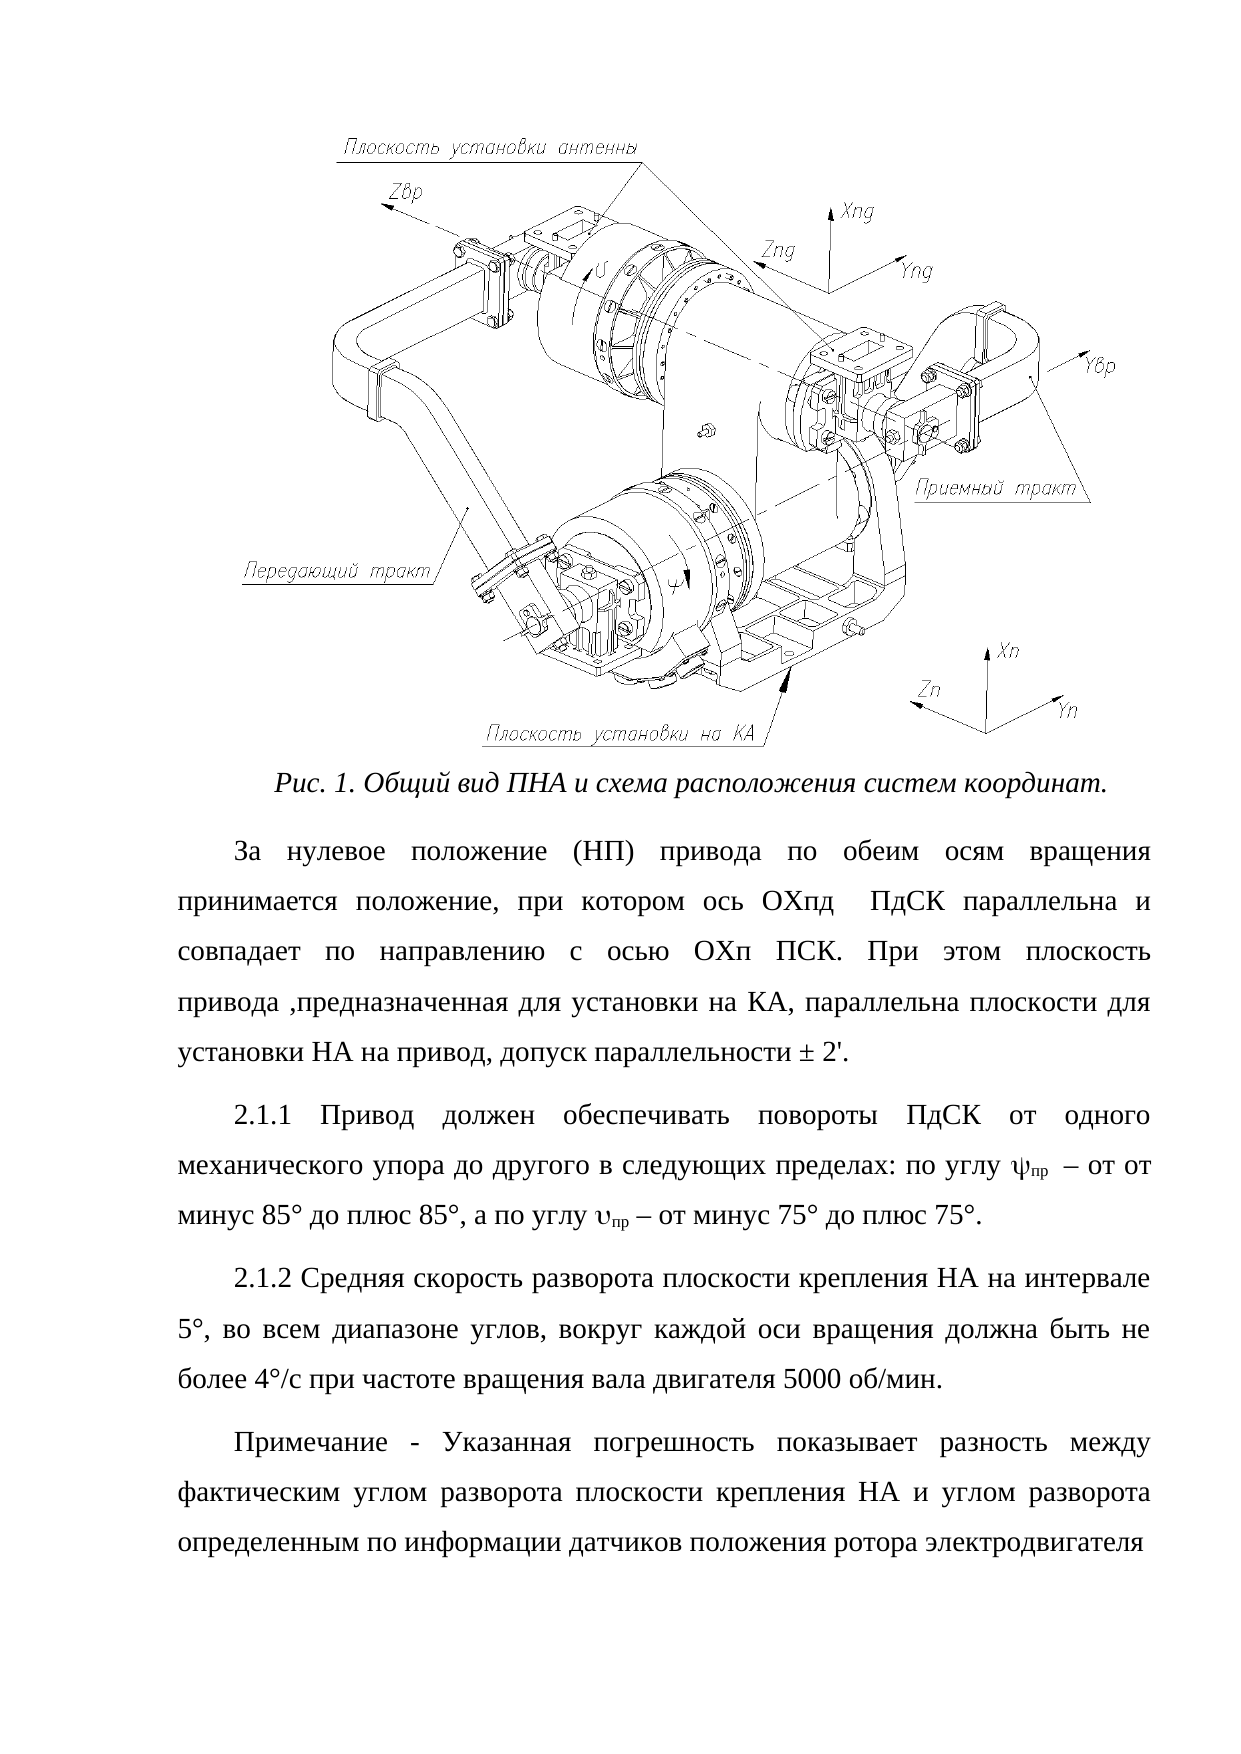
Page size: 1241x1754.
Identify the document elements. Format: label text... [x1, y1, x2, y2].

picture [233, 118, 1127, 766]
text 2.1.2 Средняя скорость разворота плоскости крепления НА на интервале 5°, во всем диапазоне углов, вокруг каждой оси вращения должна быть не более 4°/с при частоте вращения вала двигателя 5000 об/мин. [177, 1260, 1152, 1394]
text Примечание - Указанная погрешность показывает разность между фактическим углом разворота плоскости крепления НА и углом разворота определенным по информации датчиков положения ротора электродвигателя [177, 1424, 1152, 1558]
text 2.1.1 Привод должен обеспечивать повороты ПдСК от одного механического упора до другого в следующих пределах: по углу пр – от от минус 85° до плюс 85°, а по углу пр – от минус 75° до плюс 75°. [177, 1097, 1152, 1231]
text Рис. 1. Общий вид ПНА и схема расположения систем координат. [177, 766, 1152, 799]
text За нулевое положение (НП) привода по обеим осям вращения принимается положение, при котором ось OXпд ПдСК параллельна и совпадает по направлению с осью OXп ПСК. При этом плоскость привода ,предназначенная для установки на КА, параллельна плоскости для установки НА на привод, допуск параллельности ± 2'. [177, 833, 1152, 1067]
